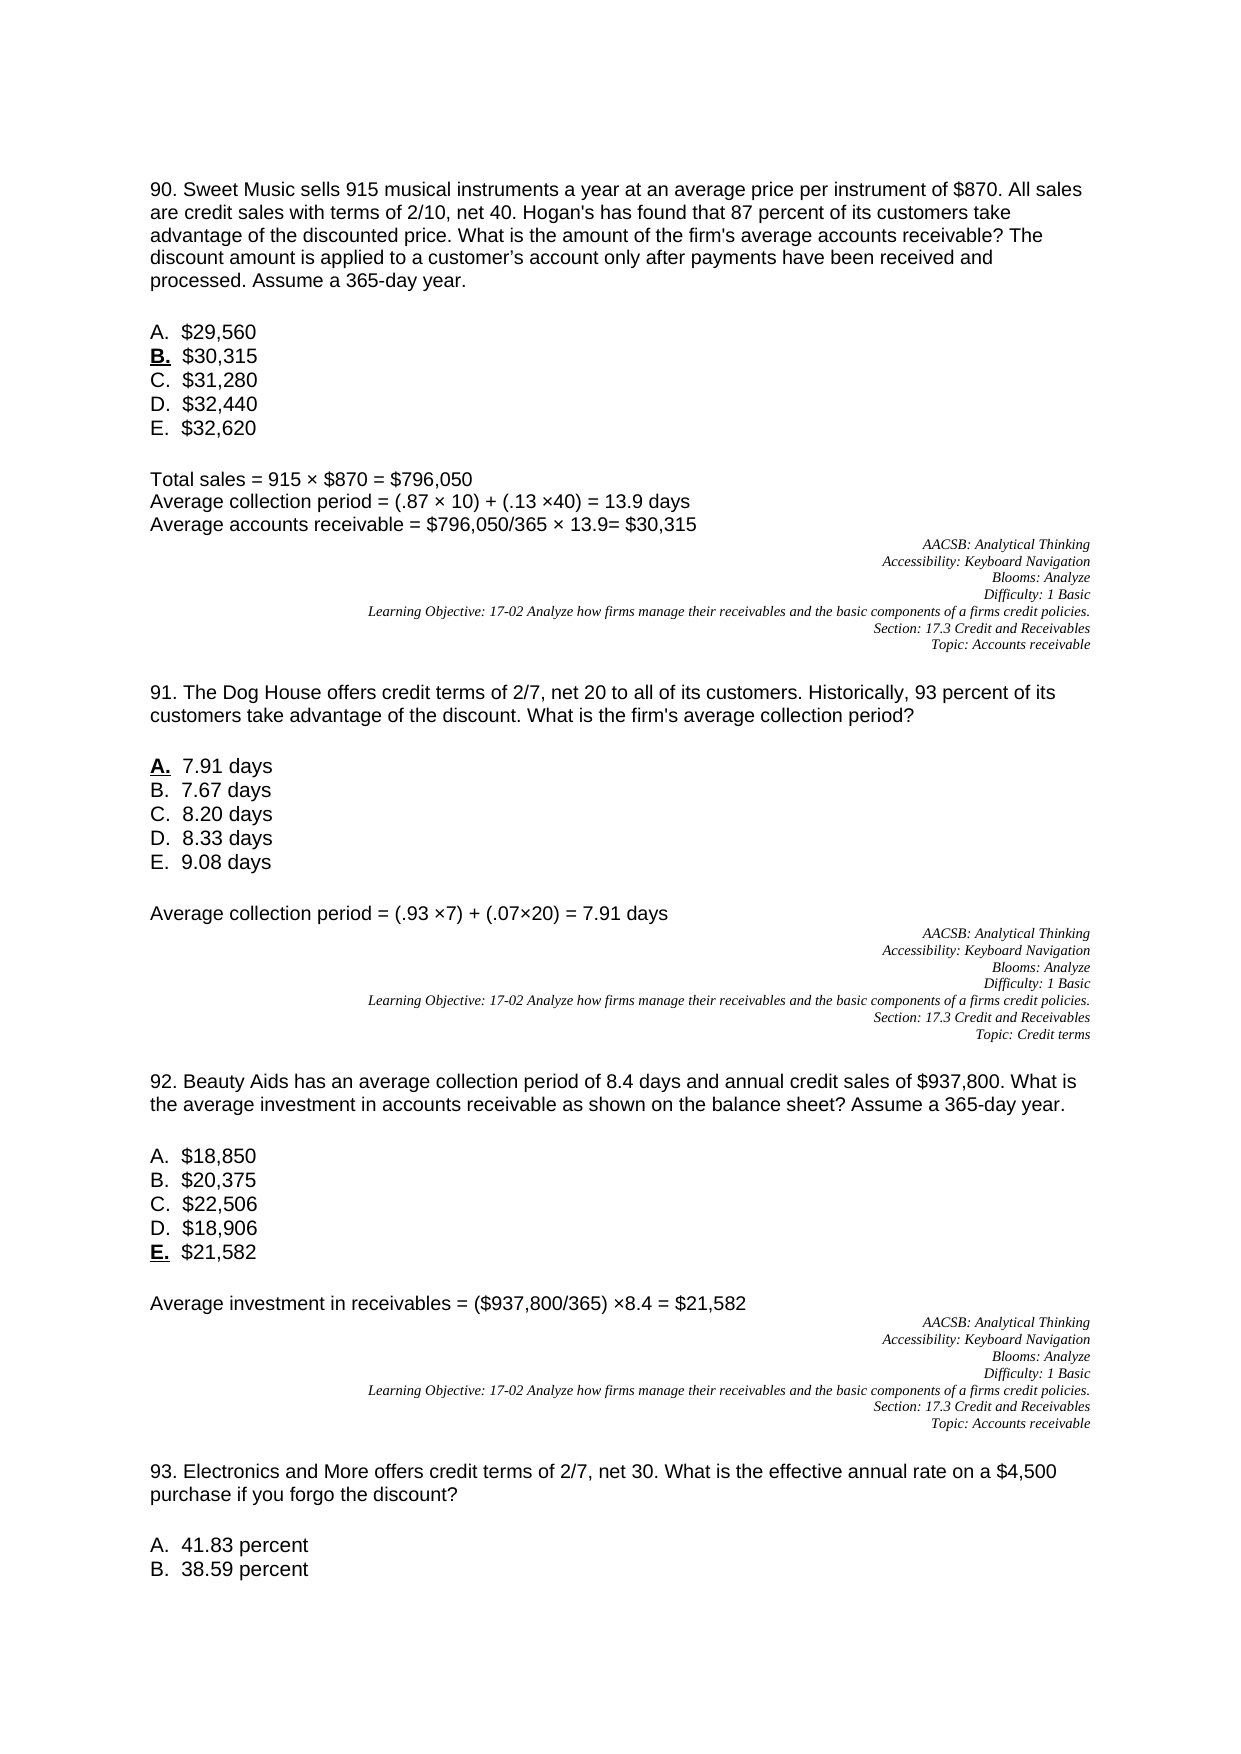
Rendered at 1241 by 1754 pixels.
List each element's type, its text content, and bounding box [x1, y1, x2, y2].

text 93. Electronics and More offers credit terms of 2/7, net 30. What is the effective annual rate on a $4,500 purchase if you forgo the discount? [150, 1460, 1090, 1505]
text 90. Sweet Music sells 915 musical instruments a year at an average price per instrument of $870. All sales are credit sales with terms of 2/10, net 40. Hogan's has found that 87 percent of its customers take advantage of the discounted price. What is the amount of the firm's average accounts receivable? The discount amount is applied to a customer’s account only after payments have been received and processed. Assume a 365-day year. [150, 178, 1090, 292]
text 91. The Dog House offers credit terms of 2/7, net 20 to all of its customers. Historically, 93 percent of its customers take advantage of the discount. What is the firm's average collection period? [150, 681, 1090, 726]
text D. $32,440 [150, 391, 1090, 415]
text Blooms: Analyze [150, 569, 1090, 586]
text Difficulty: 1 Basic [150, 586, 1090, 603]
text B. $20,375 [150, 1168, 1090, 1192]
text Accessibility: Keyboard Navigation [150, 942, 1090, 958]
text Topic: Accounts receivable [150, 1415, 1090, 1432]
text D. 8.33 days [150, 826, 1090, 850]
text C. 8.20 days [150, 802, 1090, 826]
text Topic: Credit terms [150, 1026, 1090, 1042]
text Average accounts receivable = $796,050/365 × 13.9= $30,315 [150, 513, 1090, 536]
text Accessibility: Keyboard Navigation [150, 1331, 1090, 1348]
text 92. Beauty Aids has an average collection period of 8.4 days and annual credit sales of $937,800. What is the average investment in accounts receivable as shown on the balance sheet? Assume a 365-day year. [150, 1070, 1090, 1116]
text Average investment in receivables = ($937,800/365) ×8.4 = $21,582 [150, 1292, 1090, 1314]
text C. $31,280 [150, 367, 1090, 391]
text Blooms: Analyze [150, 1348, 1090, 1364]
text E. $21,582 [150, 1239, 1090, 1263]
text C. $22,506 [150, 1192, 1090, 1216]
text Accessibility: Keyboard Navigation [150, 552, 1090, 569]
text E. $32,620 [150, 415, 1090, 439]
text Difficulty: 1 Basic [150, 1364, 1090, 1381]
text Learning Objective: 17-02 Analyze how firms manage their receivables and the basic components of a firms credit policies. [150, 603, 1090, 619]
text AACSB: Analytical Thinking [150, 1314, 1090, 1331]
text Difficulty: 1 Basic [150, 975, 1090, 992]
text A. 41.83 percent [150, 1533, 1090, 1557]
text Learning Objective: 17-02 Analyze how firms manage their receivables and the basic components of a firms credit policies. [150, 992, 1090, 1009]
text B. 7.67 days [150, 778, 1090, 802]
text Average collection period = (.87 × 10) + (.13 ×40) = 13.9 days [150, 490, 1090, 513]
text Topic: Accounts receivable [150, 636, 1090, 653]
text A. 7.91 days [150, 754, 1090, 778]
text A. $29,560 [150, 319, 1090, 343]
text A. $18,850 [150, 1144, 1090, 1168]
text Average collection period = (.93 ×7) + (.07×20) = 7.91 days [150, 902, 1090, 925]
text E. 9.08 days [150, 850, 1090, 874]
text Section: 17.3 Credit and Receivables [150, 619, 1090, 636]
text Total sales = 915 × $870 = $796,050 [150, 467, 1090, 490]
text AACSB: Analytical Thinking [150, 536, 1090, 552]
text Section: 17.3 Credit and Receivables [150, 1398, 1090, 1415]
text D. $18,906 [150, 1216, 1090, 1239]
text Learning Objective: 17-02 Analyze how firms manage their receivables and the basic components of a firms credit policies. [150, 1381, 1090, 1398]
text AACSB: Analytical Thinking [150, 925, 1090, 942]
text B. $30,315 [150, 343, 1090, 367]
text B. 38.59 percent [150, 1557, 1090, 1581]
text Section: 17.3 Credit and Receivables [150, 1009, 1090, 1026]
text Blooms: Analyze [150, 958, 1090, 975]
